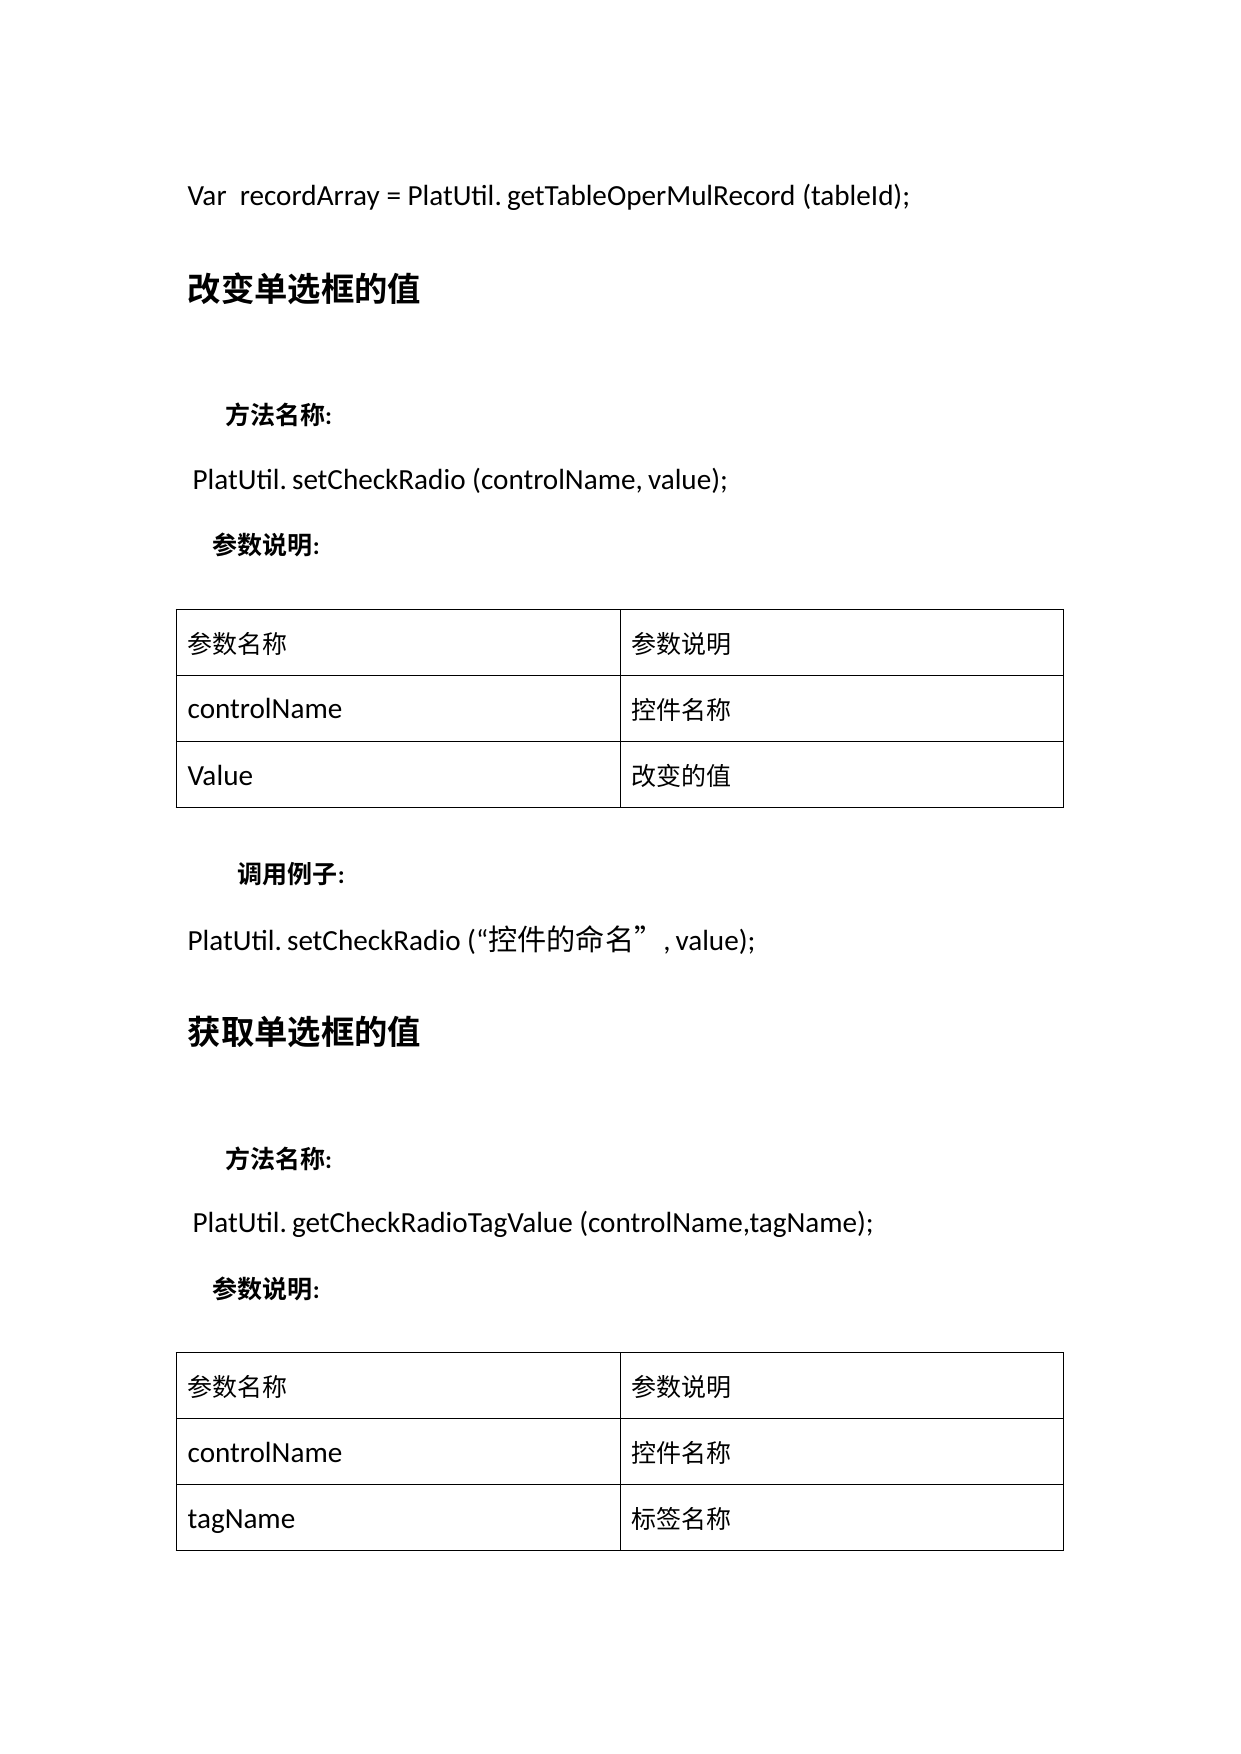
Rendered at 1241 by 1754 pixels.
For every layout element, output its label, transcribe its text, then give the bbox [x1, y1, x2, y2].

table_cell controlName [177, 1419, 620, 1484]
table_cell 改变的值 [621, 742, 1063, 807]
table_header 参数说明 [621, 610, 1063, 675]
table_cell 控件名称 [621, 676, 1063, 741]
table_header 参数名称 [177, 1353, 620, 1418]
text 调用例子: [187, 840, 1053, 905]
text PlatUtil. getCheckRadioTagValue (controlName,tagName); [187, 1190, 1053, 1255]
table_cell Value [177, 742, 620, 807]
list 方法名称: [225, 381, 1053, 446]
table_header 参数名称 [177, 610, 620, 675]
table_cell 控件名称 [621, 1419, 1063, 1484]
table_cell tagName [177, 1485, 620, 1550]
text PlatUtil. setCheckRadio (“控件的命名”, value); [187, 905, 1053, 970]
text 参数说明: [187, 1255, 1053, 1320]
subtitle 获取单选框的值 [187, 997, 1053, 1062]
text Var recordArray = PlatUtil. getTableOperMulRecord (tableId); [187, 162, 1053, 227]
table_header 参数说明 [621, 1353, 1063, 1418]
table_cell 标签名称 [621, 1485, 1063, 1550]
subtitle 改变单选框的值 [187, 254, 1053, 319]
text PlatUtil. setCheckRadio (controlName, value); [187, 446, 1053, 511]
text 参数说明: [187, 511, 1053, 576]
list 方法名称: [225, 1125, 1053, 1190]
table_cell controlName [177, 676, 620, 741]
